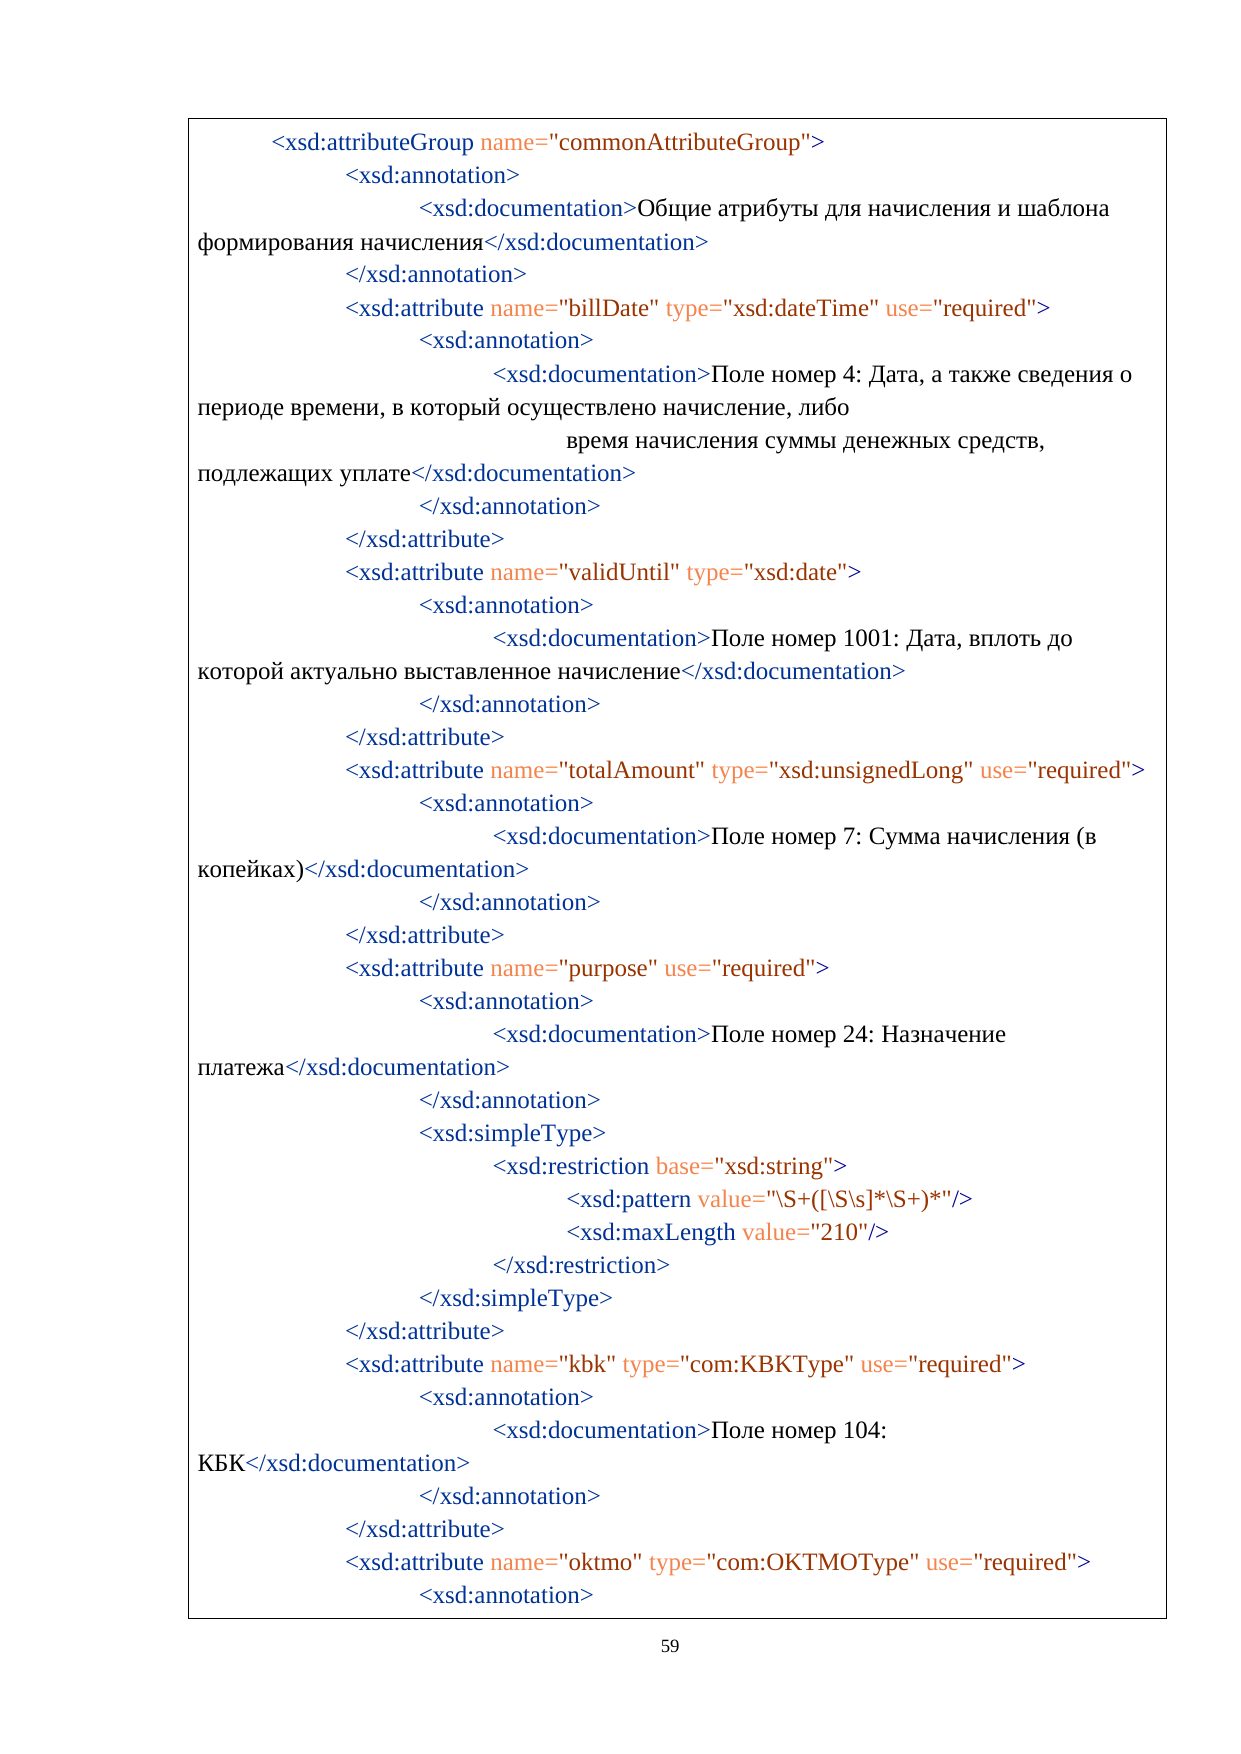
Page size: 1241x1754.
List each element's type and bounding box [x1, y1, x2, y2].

table_header [189, 119, 1166, 1617]
